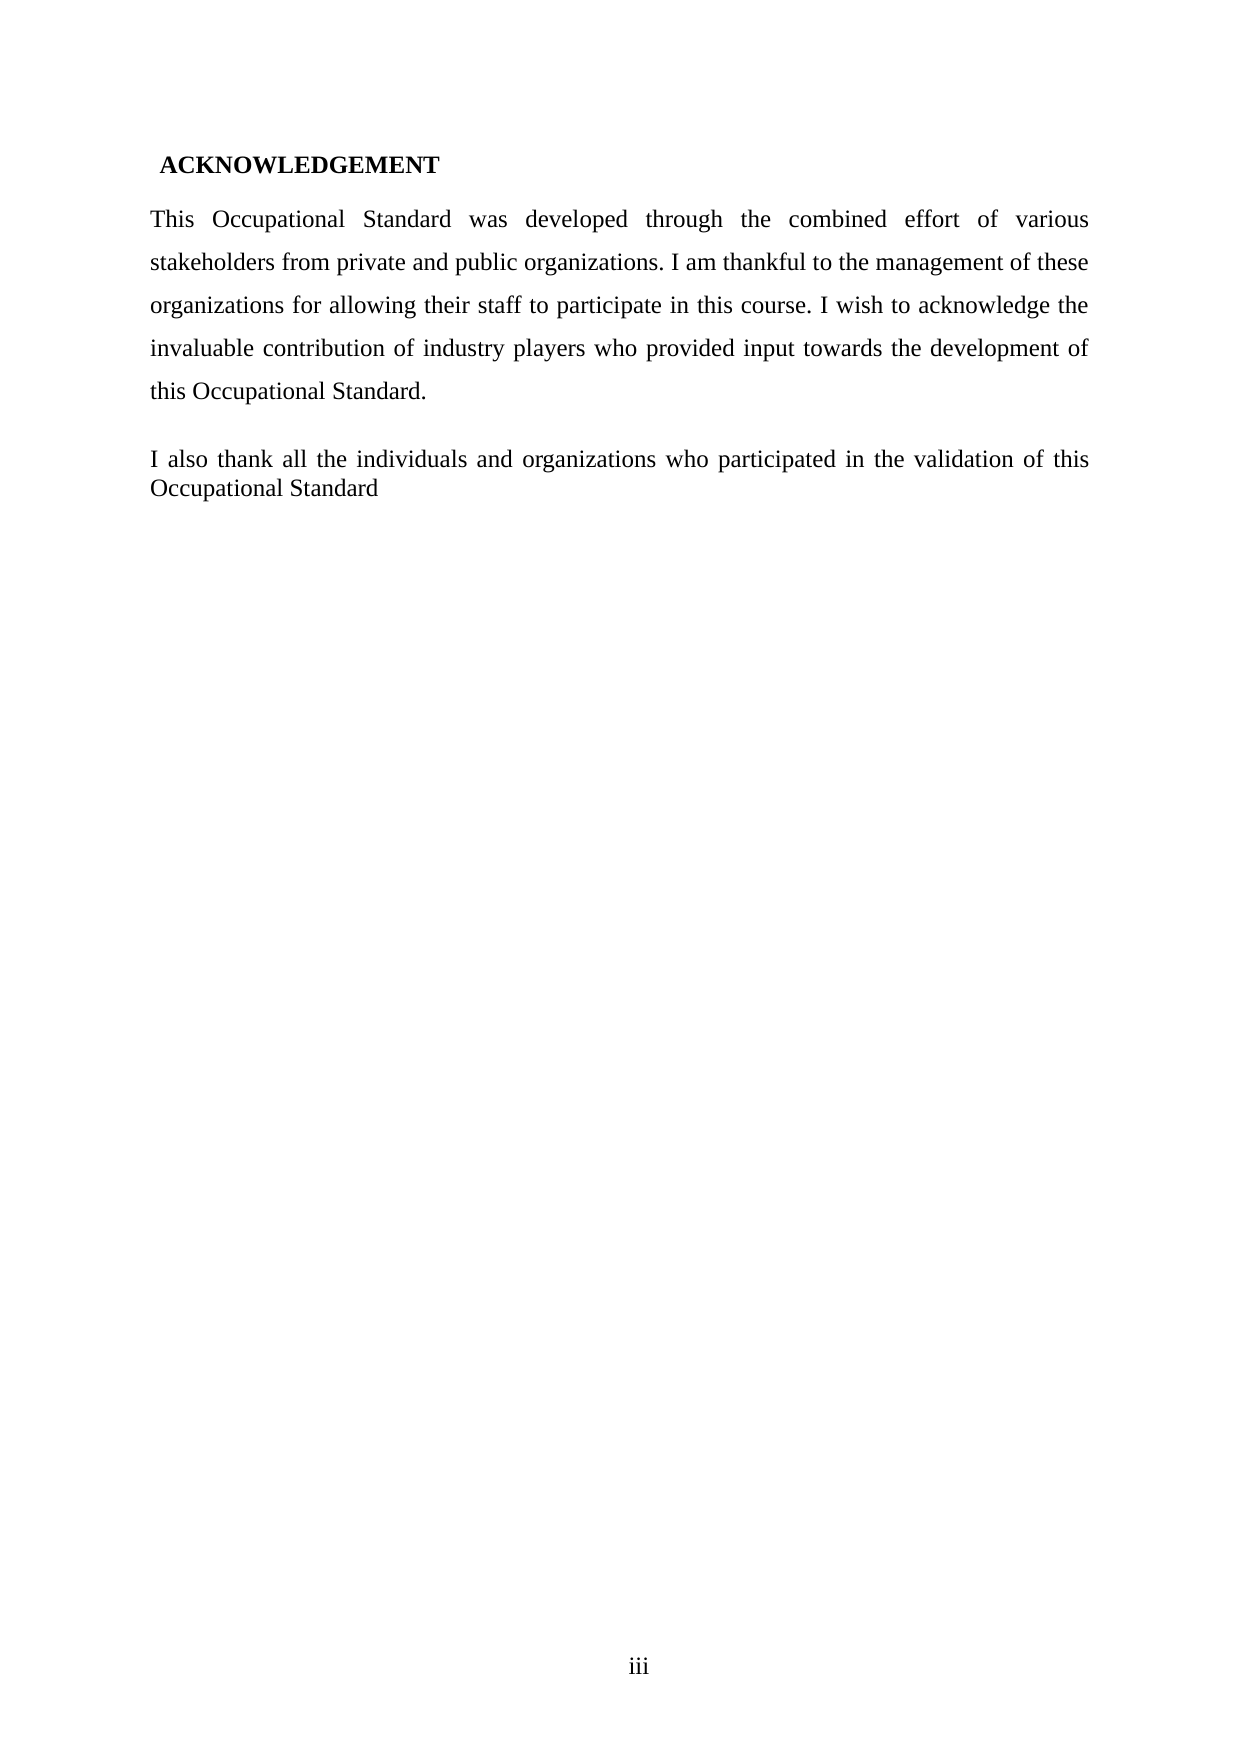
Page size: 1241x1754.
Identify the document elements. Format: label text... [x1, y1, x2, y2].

text This Occupational Standard was developed through the combined effort of various stakeholders from private and public organizations. I am thankful to the management of these organizations for allowing their staff to participate in this course. I wish to acknowledge the invaluable contribution of industry players who provided input towards the development of this Occupational Standard. [150, 204, 1090, 405]
text I also thank all the individuals and organizations who participated in the validation of this Occupational Standard [150, 444, 1090, 502]
subtitle ACKNOWLEDGEMENT [159, 150, 1090, 179]
